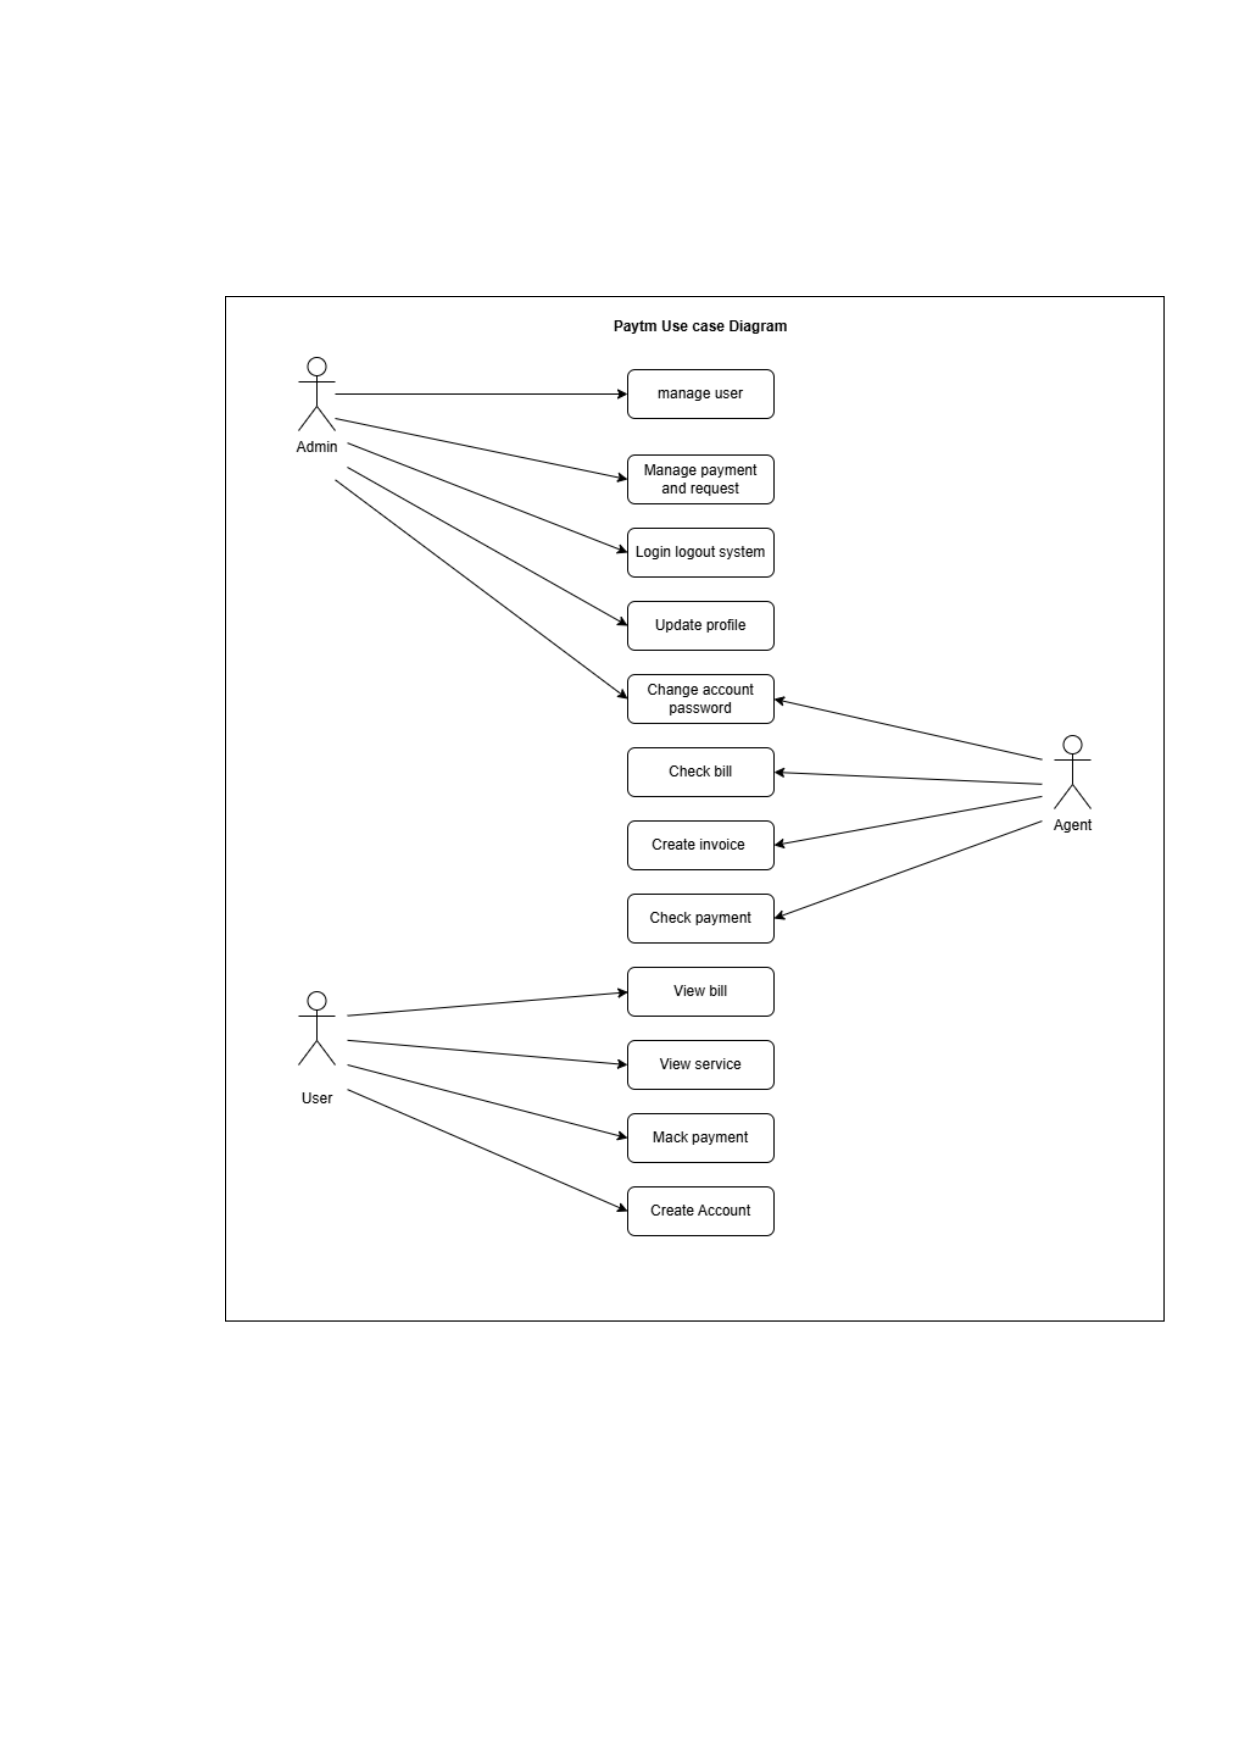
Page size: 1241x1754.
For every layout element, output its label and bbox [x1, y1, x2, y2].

picture [225, 296, 1166, 1323]
